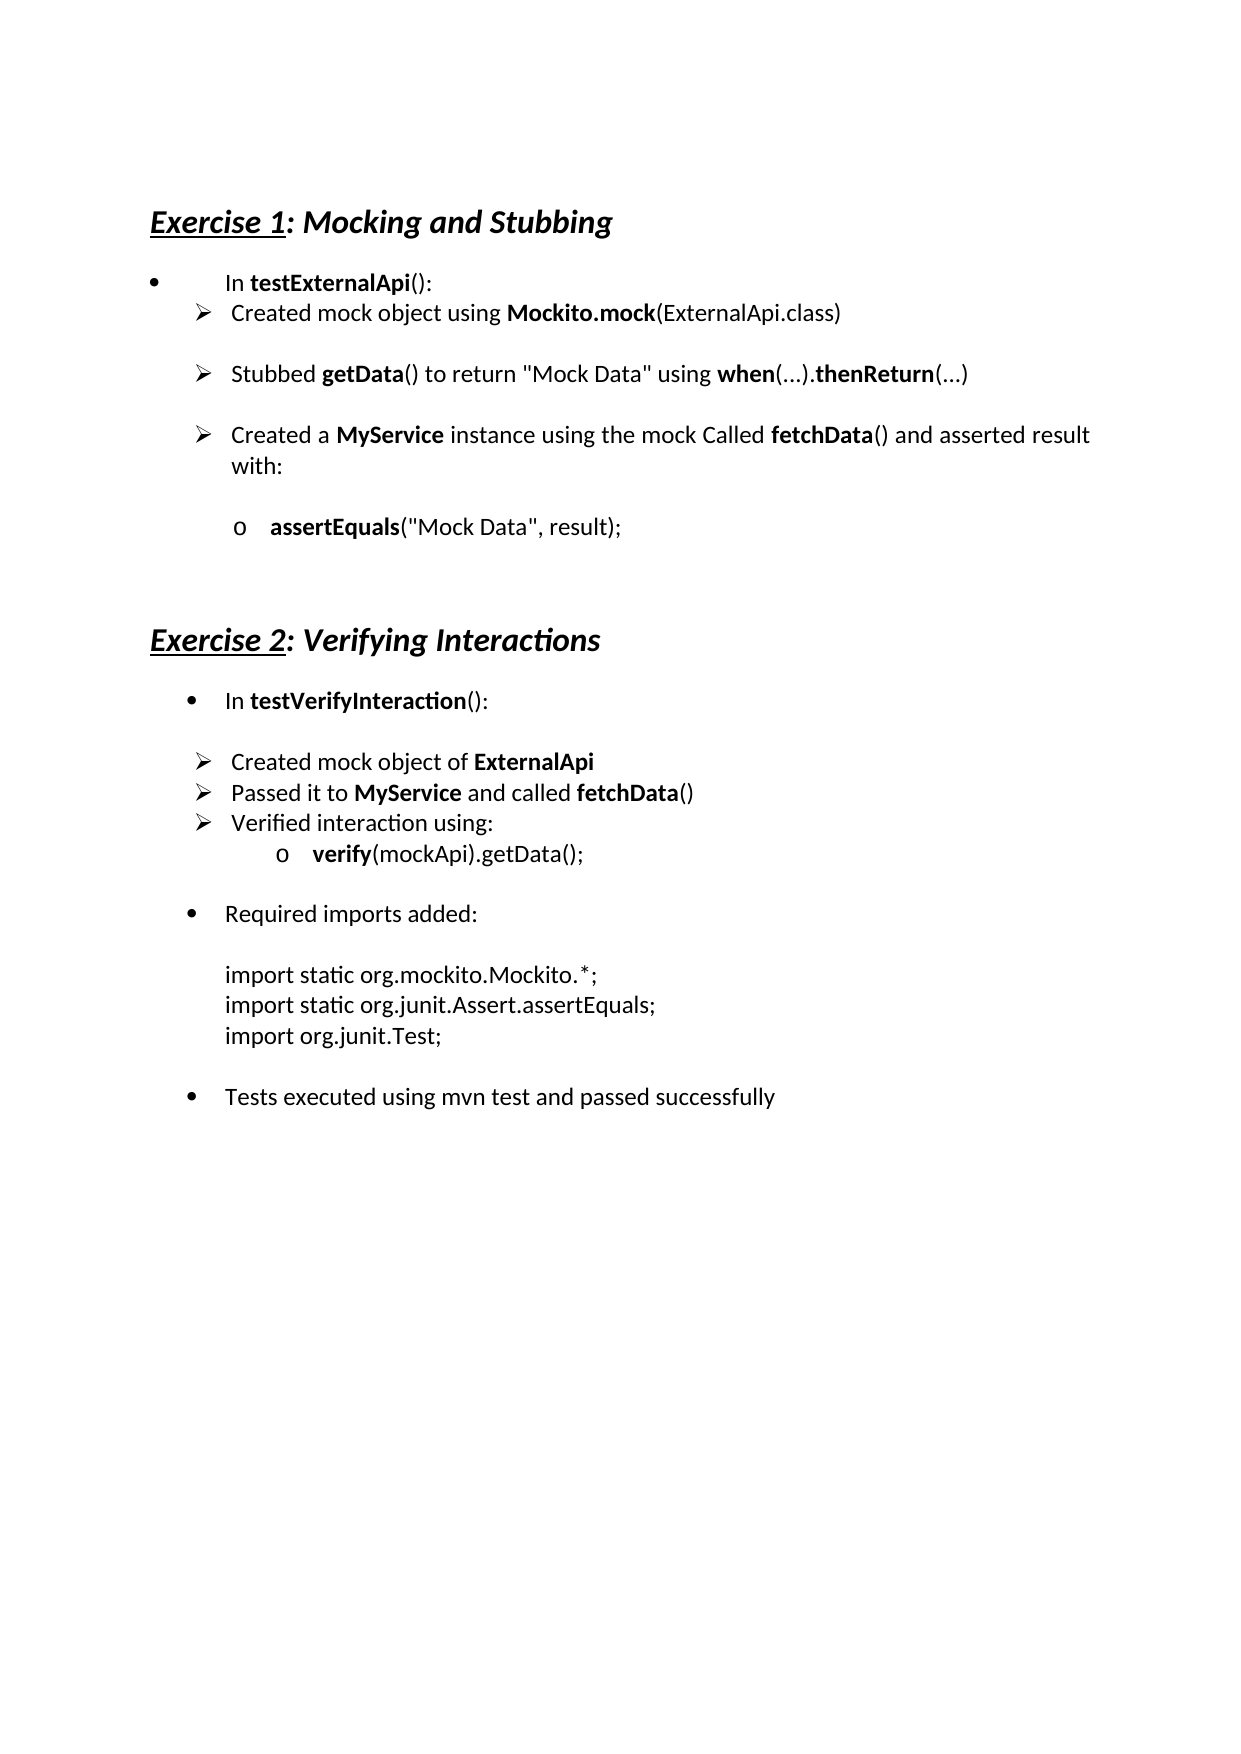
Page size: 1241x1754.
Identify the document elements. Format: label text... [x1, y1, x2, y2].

text Exercise 2: Verifying Interactions [150, 619, 1090, 660]
list Stubbed getData() to return "Mock Data" using when(...).thenReturn(...) [194, 358, 1090, 389]
list assertEquals("Mock Data", result); [232, 511, 1090, 543]
list verify(mockApi).getData(); [275, 838, 1090, 870]
list In testVerifyInteraction(): [187, 685, 1090, 716]
list Created mock object using Mockito.mock(ExternalApi.class) [194, 297, 1090, 328]
list In testExternalApi(): [150, 267, 1090, 297]
text import static org.mockito.Mockito.*; [150, 959, 1090, 989]
list Created mock object of ExternalApi [194, 746, 1090, 777]
list Tests executed using mvn test and passed successfully [187, 1081, 1090, 1111]
text import static org.junit.Assert.assertEquals; [150, 989, 1090, 1020]
text Exercise 1: Mocking and Stubbing [150, 201, 1090, 242]
text import org.junit.Test; [150, 1020, 1090, 1050]
list Required imports added: [187, 898, 1090, 928]
list Verified interaction using: [194, 807, 1090, 838]
list Created a MyService instance using the mock Called fetchData() and asserted result with: [194, 419, 1090, 481]
list Passed it to MyService and called fetchData() [194, 777, 1090, 807]
